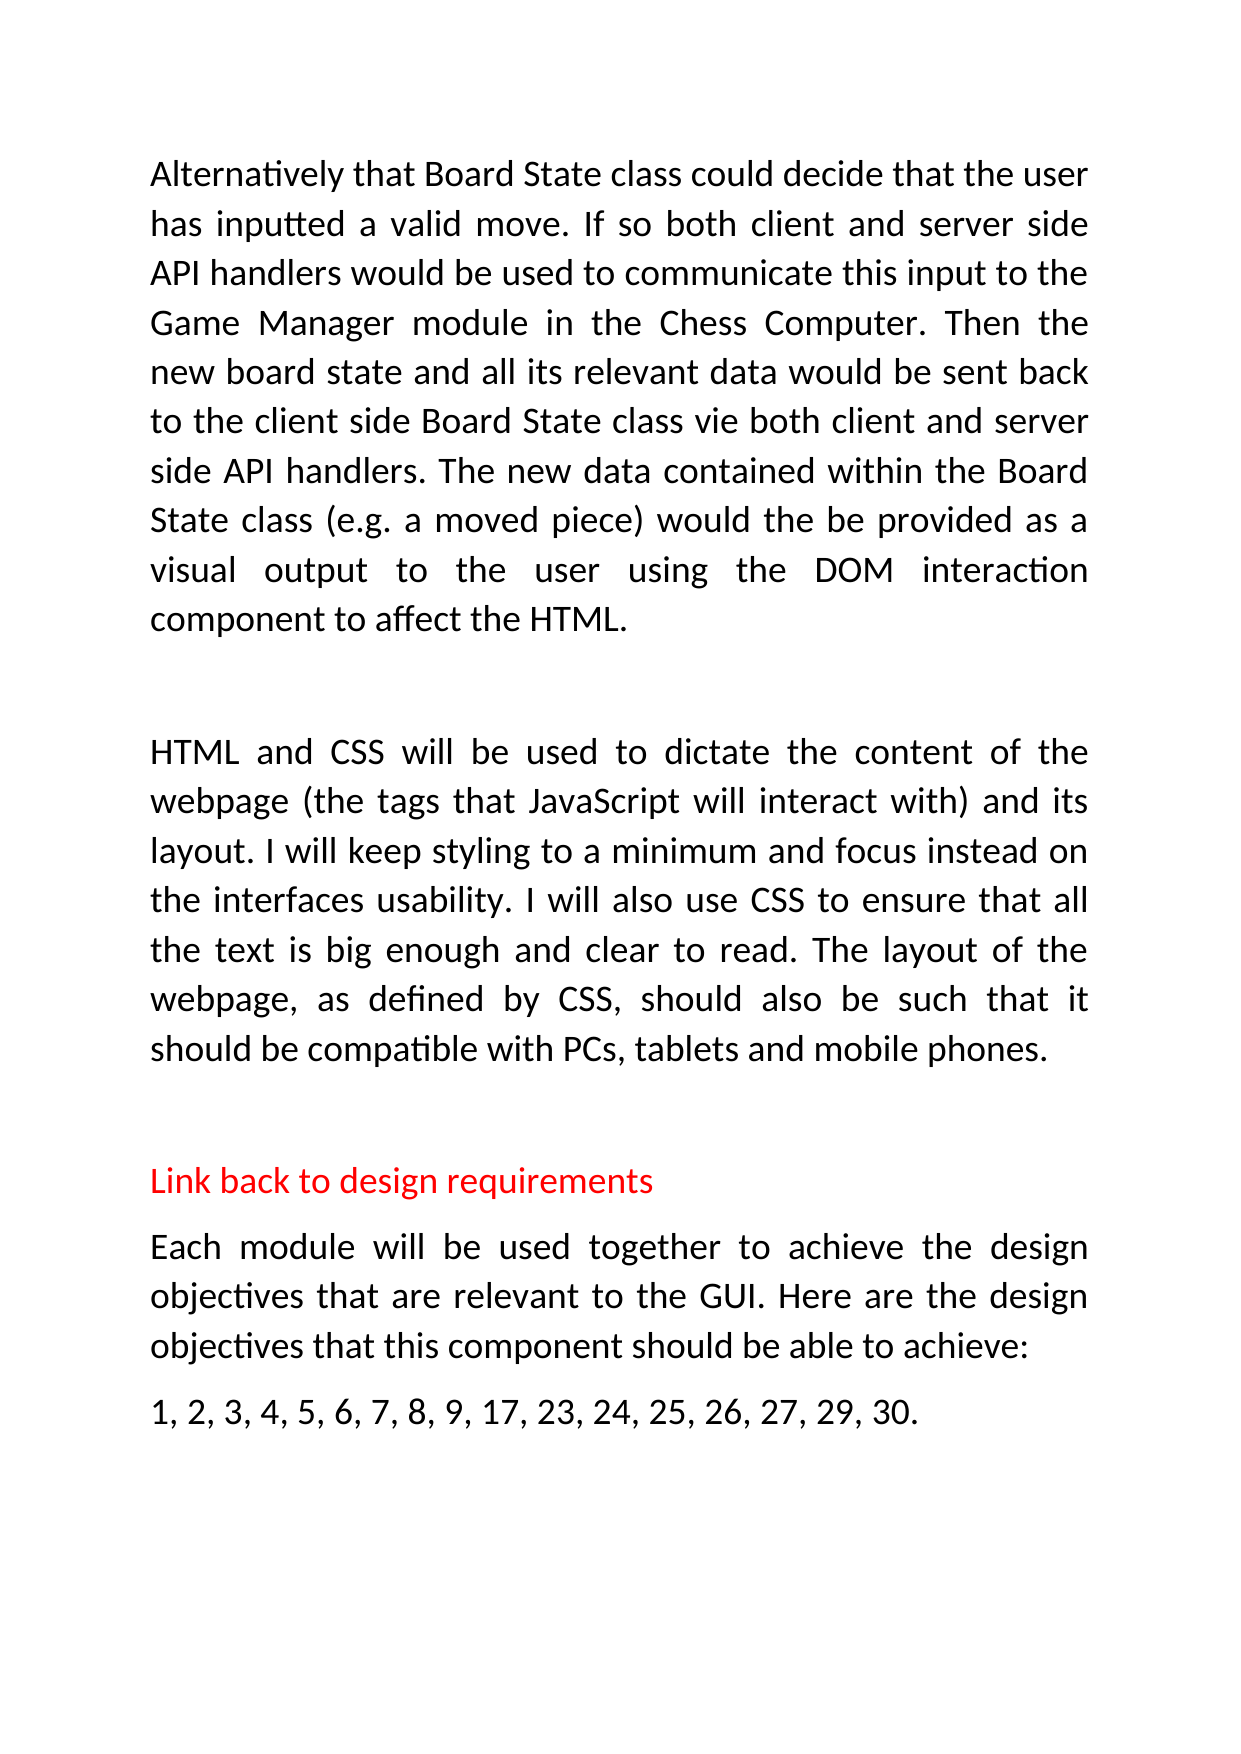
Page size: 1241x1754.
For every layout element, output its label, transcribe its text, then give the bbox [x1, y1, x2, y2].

text Link back to design requirements [150, 1157, 1090, 1203]
text Alternatively that Board State class could decide that the user has inputted a valid move. If so both client and server side API handlers would be used to communicate this input to the Game Manager module in the Chess Computer. Then the new board state and all its relevant data would be sent back to the client side Board State class vie both client and server side API handlers. The new data contained within the Board State class (e.g. a moved piece) would the be provided as a visual output to the user using the DOM interaction component to affect the HTML. [150, 150, 1090, 641]
text HTML and CSS will be used to dictate the content of the webpage (the tags that JavaScript will interact with) and its layout. I will keep styling to a minimum and focus instead on the interfaces usability. I will also use CSS to ensure that all the text is big enough and clear to read. The layout of the webpage, as defined by CSS, should also be such that it should be compatible with PCs, tablets and mobile phones. [150, 728, 1090, 1070]
text Each module will be used together to achieve the design objectives that are relevant to the GUI. Here are the design objectives that this component should be able to achieve: [150, 1223, 1090, 1368]
text 1, 2, 3, 4, 5, 6, 7, 8, 9, 17, 23, 24, 25, 26, 27, 29, 30. [150, 1388, 1090, 1434]
